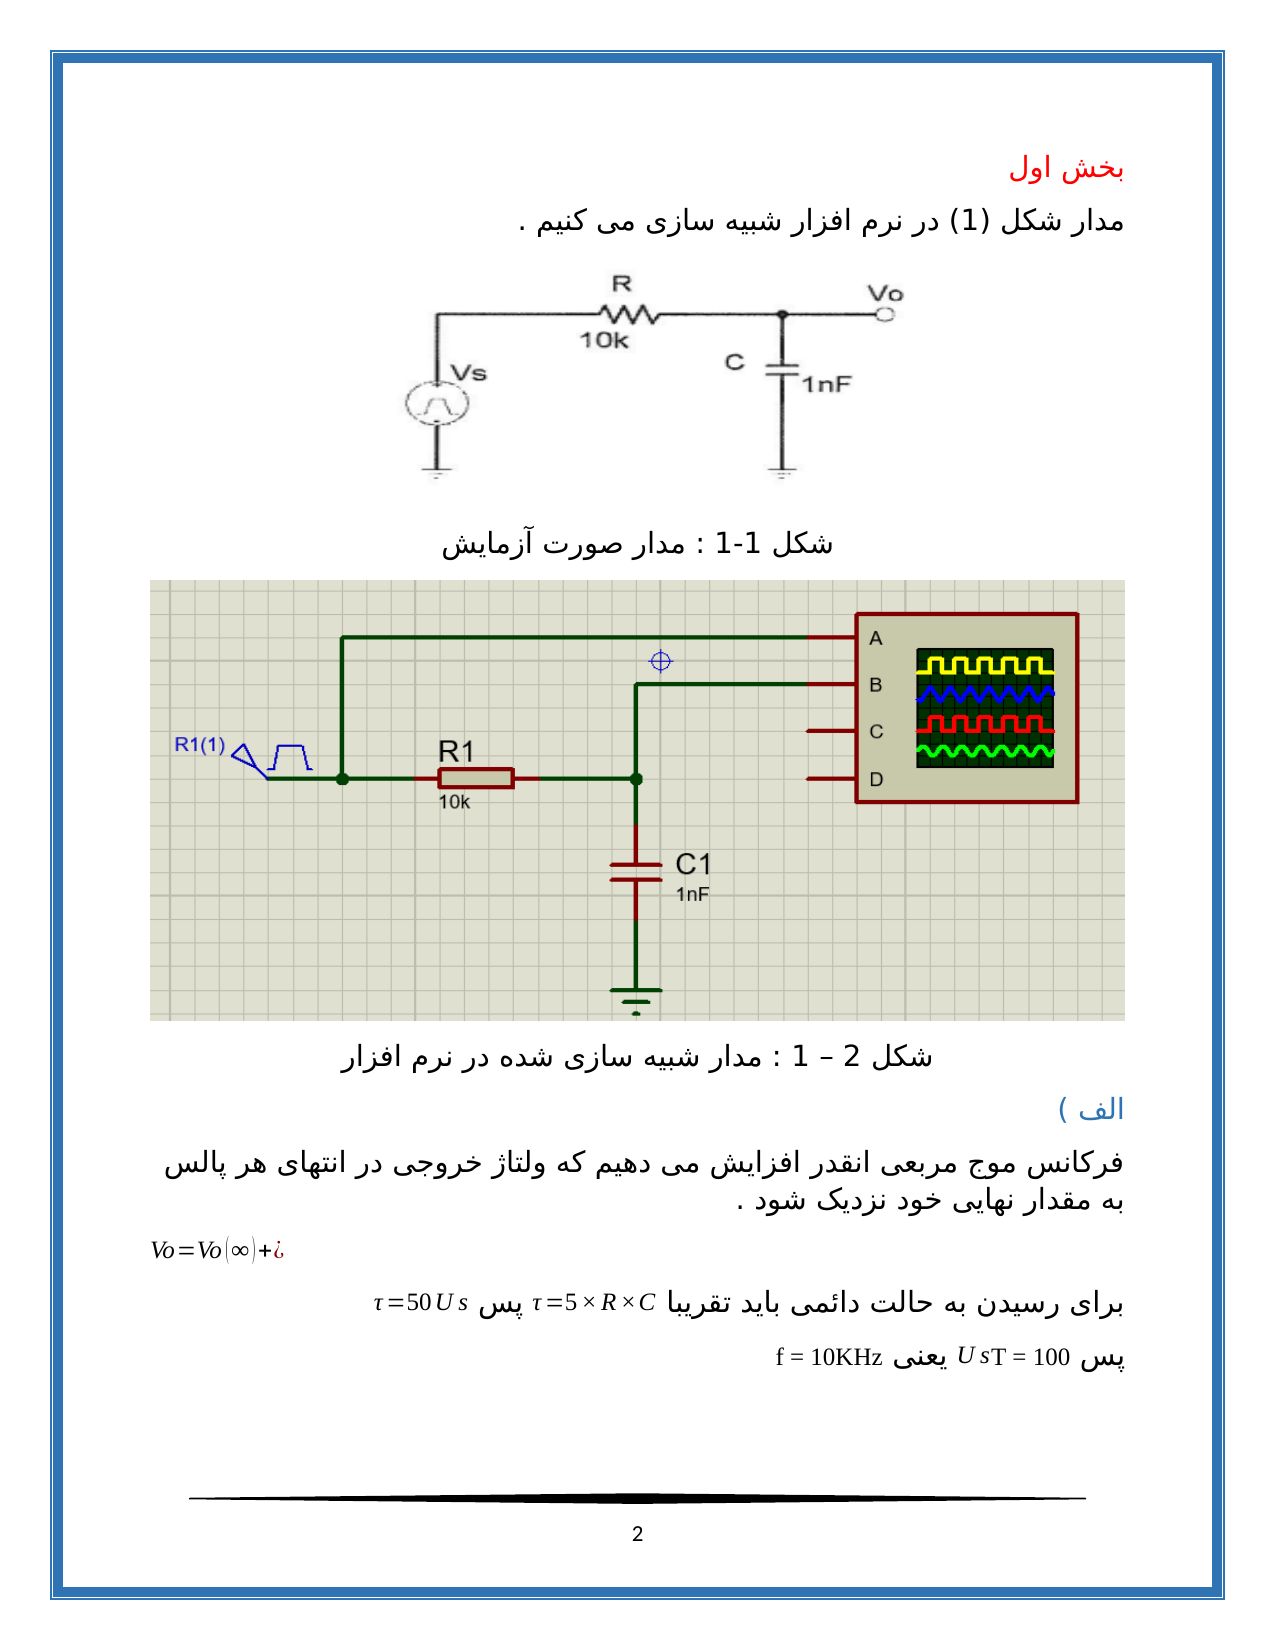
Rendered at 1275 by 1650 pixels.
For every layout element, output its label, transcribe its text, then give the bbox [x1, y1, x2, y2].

text الف ) [150, 1092, 1125, 1126]
picture [311, 256, 964, 508]
text شکل 1-1 : مدار صورت آزمایش [150, 527, 1125, 561]
text پس T = 100 یعنی f = 10KHz [150, 1338, 1125, 1372]
text بخش اول [150, 150, 1125, 184]
text برای رسیدن به حالت دائمی باید تقریبا پس [150, 1285, 1125, 1319]
picture [150, 580, 1125, 1021]
text شکل 2 – 1 : مدار شبیه سازی شده در نرم افزار [150, 1039, 1125, 1073]
text فرکانس موج مربعی انقدر افزایش می دهیم که ولتاژ خروجی در انتهای هر پالس به مقدار نهایی خود نزدیک شود . [150, 1146, 1125, 1216]
text مدار شکل (1) در نرم افزار شبیه سازی می کنیم . [150, 203, 1125, 237]
